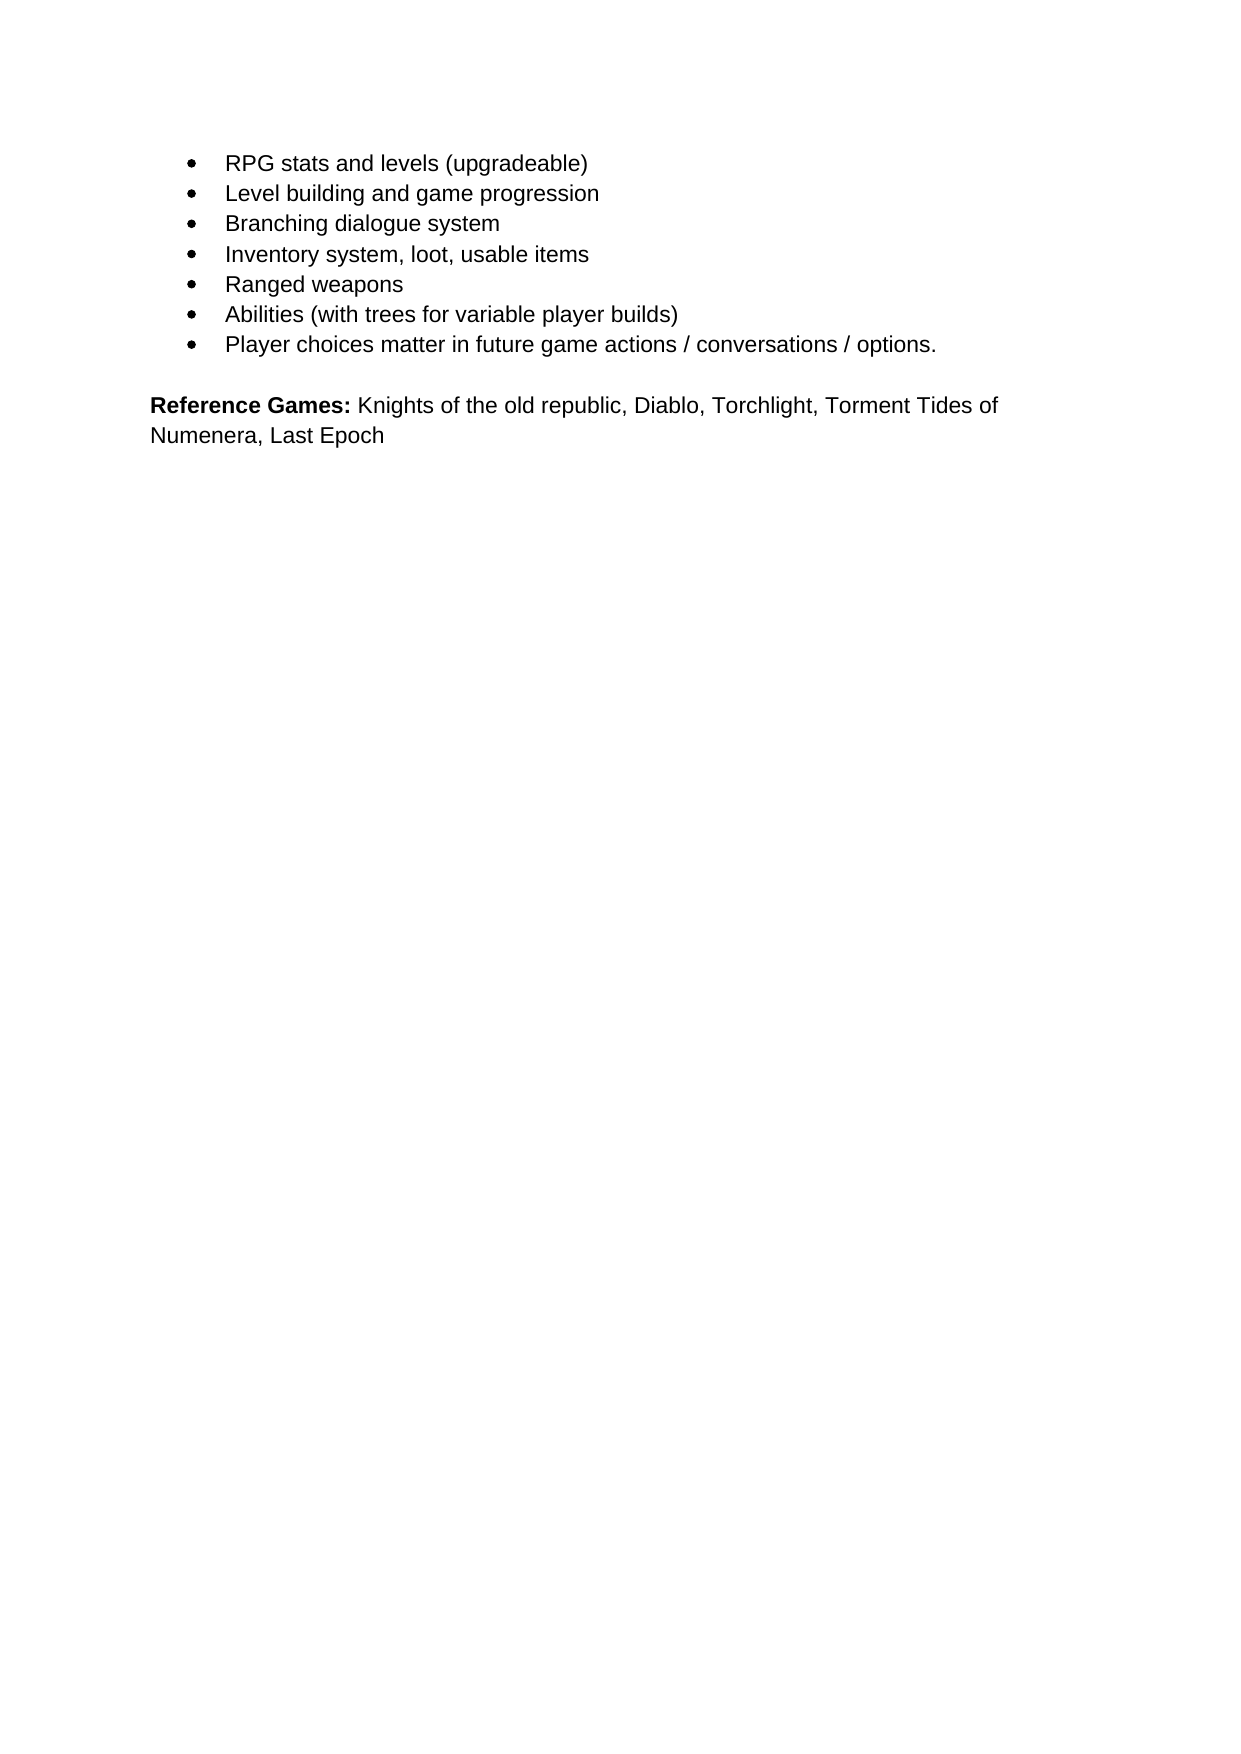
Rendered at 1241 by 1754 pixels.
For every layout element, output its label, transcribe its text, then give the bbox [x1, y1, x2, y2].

list RPG stats and levels (upgradeable) [187, 150, 1090, 176]
list Abilities (with trees for variable player builds) [187, 301, 1090, 327]
list Branching dialogue system [187, 210, 1090, 237]
list Ranged weapons [187, 271, 1090, 297]
list Inventory system, loot, usable items [187, 241, 1090, 267]
text Reference Games: Knights of the old republic, Diablo, Torchlight, Torment Tides of Numenera, Last Epoch [150, 392, 1090, 448]
list Player choices matter in future game actions / conversations / options. [187, 331, 1090, 358]
list Level building and game progression [187, 180, 1090, 207]
